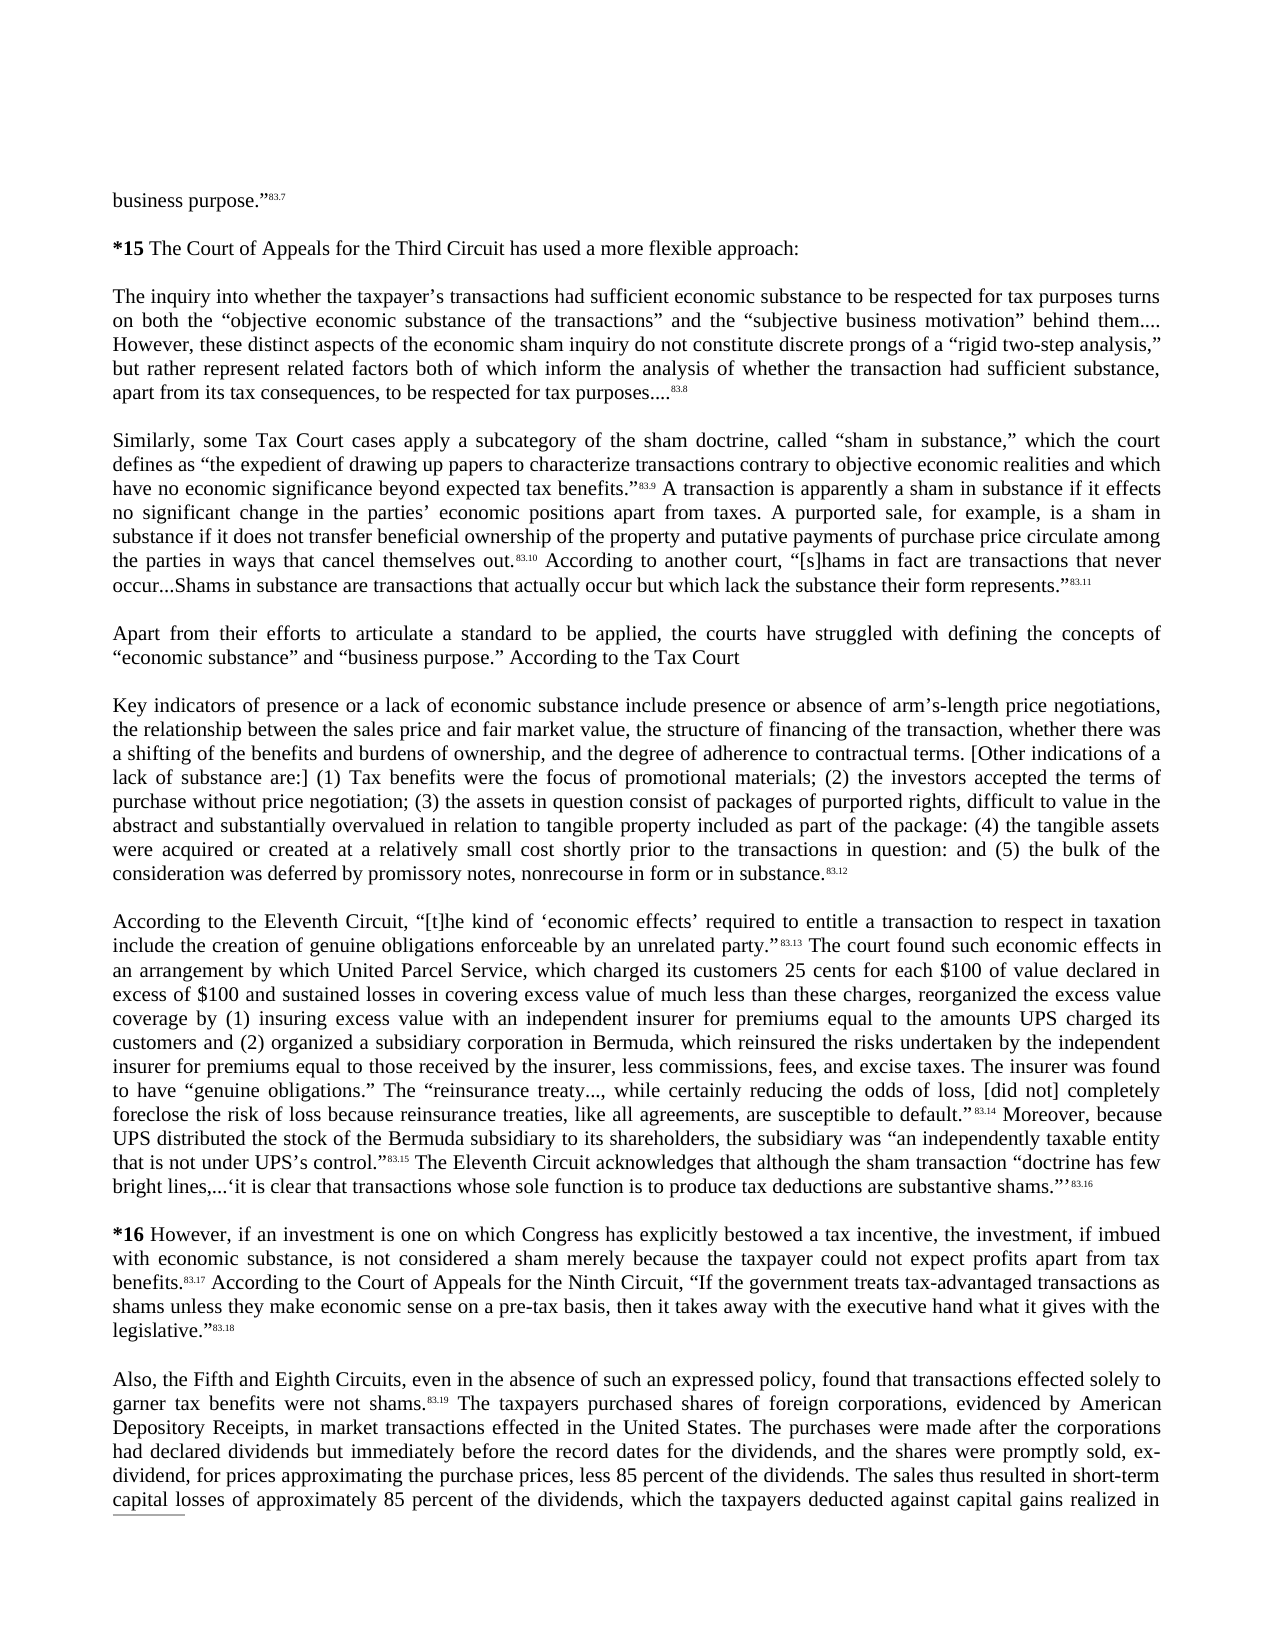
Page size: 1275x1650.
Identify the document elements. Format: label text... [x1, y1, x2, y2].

text The inquiry into whether the taxpayer’s transactions had sufficient economic substance to be respected for tax purposes turns on both the “objective economic substance of the transactions” and the “subjective business motivation” behind them.... However, these distinct aspects of the economic sham inquiry do not constitute discrete prongs of a “rigid two-step analysis,” but rather represent related factors both of which inform the analysis of whether the transaction had sufficient substance, apart from its tax consequences, to be respected for tax purposes....83.8 [112, 284, 1162, 404]
text According to the Eleventh Circuit, “[t]he kind of ‘economic effects’ required to entitle a transaction to respect in taxation include the creation of genuine obligations enforceable by an unrelated party.”83.13 The court found such economic effects in an arrangement by which United Parcel Service, which charged its customers 25 cents for each $100 of value declared in excess of $100 and sustained losses in covering excess value of much less than these charges, reorganized the excess value coverage by (1) insuring excess value with an independent insurer for premiums equal to the amounts UPS charged its customers and (2) organized a subsidiary corporation in Bermuda, which reinsured the risks undertaken by the independent insurer for premiums equal to those received by the insurer, less commissions, fees, and excise taxes. The insurer was found to have “genuine obligations.” The “reinsurance treaty..., while certainly reducing the odds of loss, [did not] completely foreclose the risk of loss because reinsurance treaties, like all agreements, are susceptible to default.”83.14 Moreover, because UPS distributed the stock of the Bermuda subsidiary to its shareholders, the subsidiary was “an independently taxable entity that is not under UPS’s control.”83.15 The Eleventh Circuit acknowledges that although the sham transaction “doctrine has few bright lines,...‘it is clear that transactions whose sole function is to produce tax deductions are substantive shams.”’83.16 [112, 909, 1162, 1198]
text Apart from their efforts to articulate a standard to be applied, the courts have struggled with defining the concepts of “economic substance” and “business purpose.” According to the Tax Court [112, 621, 1162, 669]
text *15 The Court of Appeals for the Third Circuit has used a more flexible approach: [112, 236, 1162, 260]
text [112, 187, 1162, 212]
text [112, 1367, 1162, 1511]
text Key indicators of presence or a lack of economic substance include presence or absence of arm’s-length price negotiations, the relationship between the sales price and fair market value, the structure of financing of the transaction, whether there was a shifting of the benefits and burdens of ownership, and the degree of adherence to contractual terms. [Other indications of a lack of substance are:] (1) Tax benefits were the focus of promotional materials; (2) the investors accepted the terms of purchase without price negotiation; (3) the assets in question consist of packages of purported rights, difficult to value in the abstract and substantially overvalued in relation to tangible property included as part of the package: (4) the tangible assets were acquired or created at a relatively small cost shortly prior to the transactions in question: and (5) the bulk of the consideration was deferred by promissory notes, nonrecourse in form or in substance.83.12 [112, 693, 1162, 885]
text Similarly, some Tax Court cases apply a subcategory of the sham doctrine, called “sham in substance,” which the court defines as “the expedient of drawing up papers to characterize transactions contrary to objective economic realities and which have no economic significance beyond expected tax benefits.”83.9 A transaction is apparently a sham in substance if it effects no significant change in the parties’ economic positions apart from taxes. A purported sale, for example, is a sham in substance if it does not transfer beneficial ownership of the property and putative payments of purchase price circulate among the parties in ways that cancel themselves out.83.10 According to another court, “[s]hams in fact are transactions that never occur...Shams in substance are transactions that actually occur but which lack the substance their form represents.”83.11 [112, 428, 1162, 597]
text *16 However, if an investment is one on which Congress has explicitly bestowed a tax incentive, the investment, if imbued with economic substance, is not considered a sham merely because the taxpayer could not expect profits apart from tax benefits.83.17 According to the Court of Appeals for the Ninth Circuit, “If the government treats tax-advantaged transactions as shams unless they make economic sense on a pre-tax basis, then it takes away with the executive hand what it gives with the legislative.”83.18 [112, 1222, 1162, 1342]
